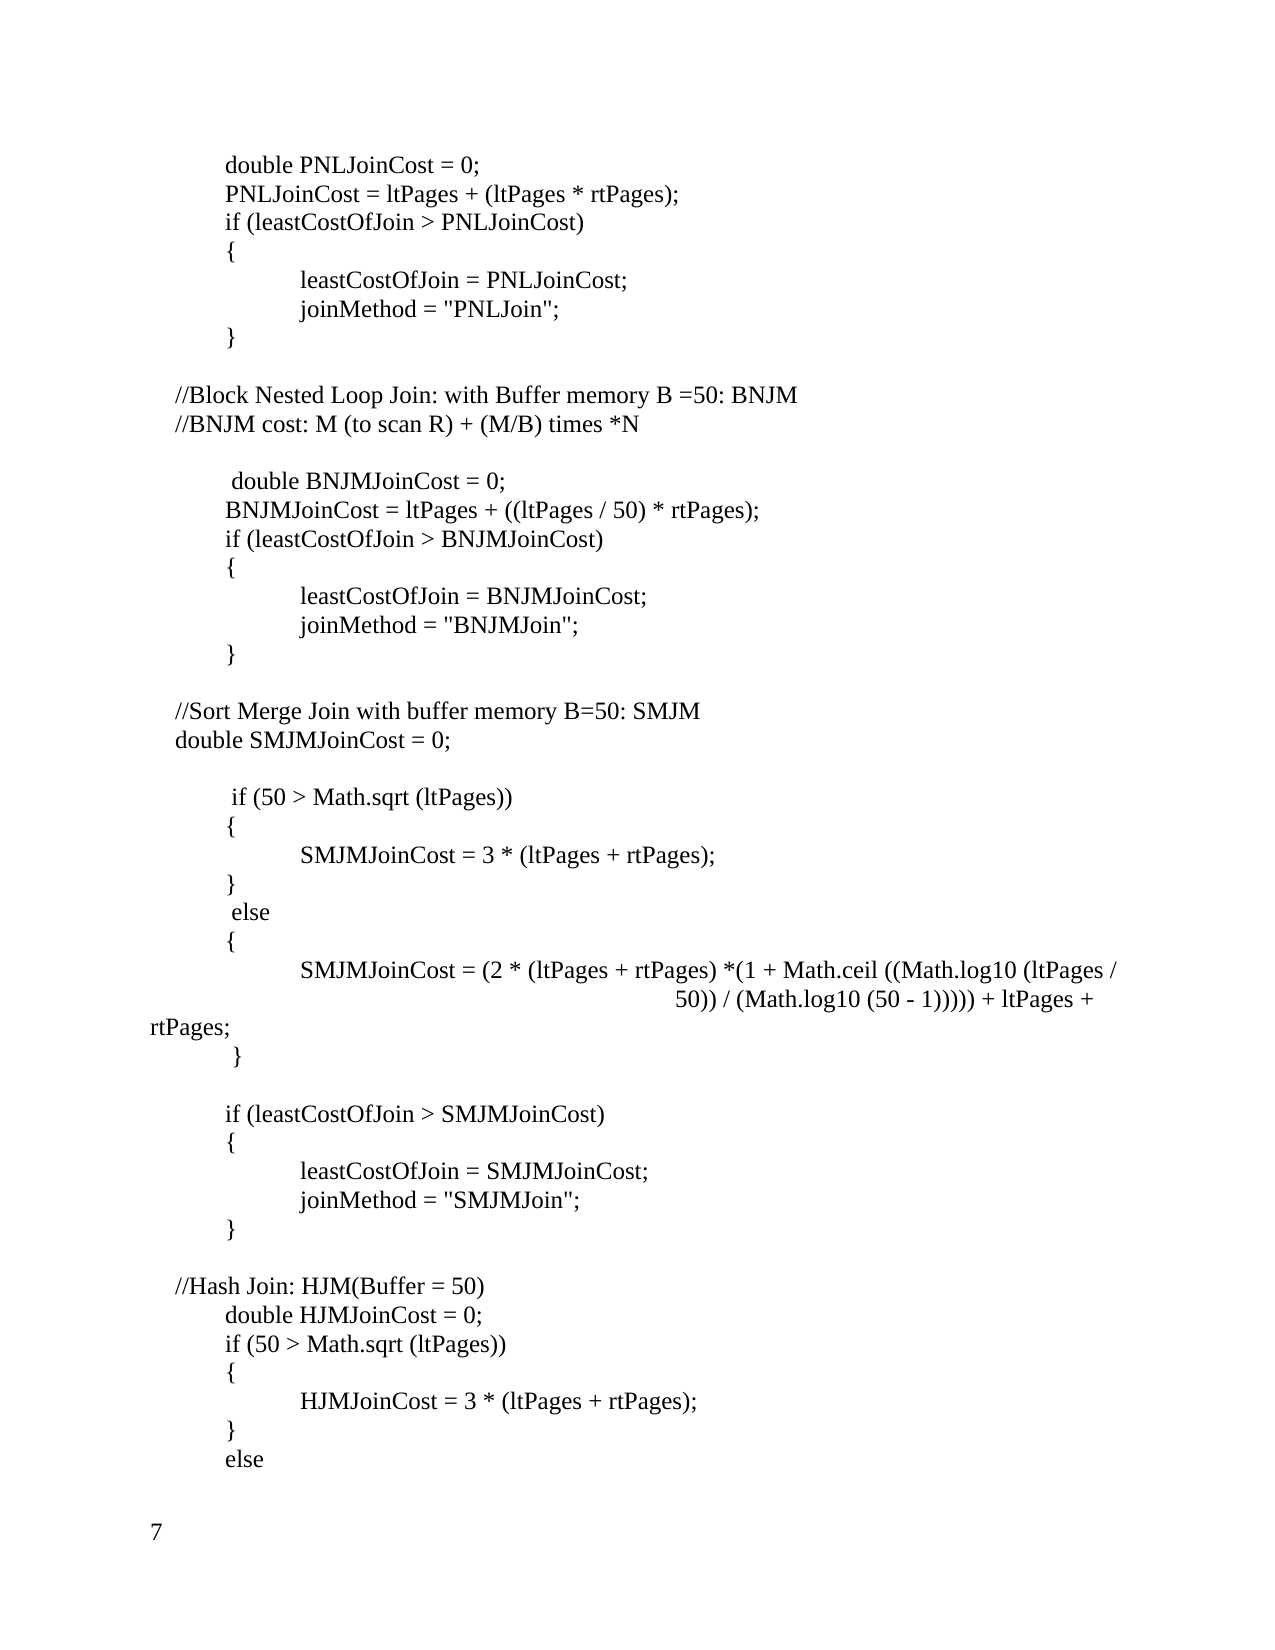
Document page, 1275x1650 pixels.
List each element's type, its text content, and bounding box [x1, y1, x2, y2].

text { [150, 552, 1125, 581]
text else [150, 1444, 1125, 1472]
text if (leastCostOfJoin > PNLJoinCost) [150, 207, 1125, 236]
text if (leastCostOfJoin > BNJMJoinCost) [150, 524, 1125, 552]
text leastCostOfJoin = SMJMJoinCost; [150, 1156, 1125, 1185]
text } [150, 869, 1125, 897]
text double HJMJoinCost = 0; [150, 1300, 1125, 1329]
text //BNJM cost: M (to scan R) + (M/B) times *N [150, 409, 1125, 437]
text leastCostOfJoin = BNJMJoinCost; [150, 581, 1125, 610]
text double PNLJoinCost = 0; [150, 150, 1125, 179]
text } [150, 1041, 1125, 1070]
text SMJMJoinCost = 3 * (ltPages + rtPages); [150, 840, 1125, 869]
text PNLJoinCost = ltPages + (ltPages * rtPages); [150, 179, 1125, 207]
text SMJMJoinCost = (2 * (ltPages + rtPages) *(1 + Math.ceil ((Math.log10 (ltPages / 50)) / (Math.log10 (50 - 1))))) + ltPages + rtPages; [150, 955, 1125, 1041]
text BNJMJoinCost = ltPages + ((ltPages / 50) * rtPages); [150, 495, 1125, 524]
text if (50 > Math.sqrt (ltPages)) [150, 1329, 1125, 1357]
text HJMJoinCost = 3 * (ltPages + rtPages); [150, 1386, 1125, 1415]
text } [150, 1214, 1125, 1242]
text joinMethod = "SMJMJoin"; [150, 1185, 1125, 1214]
text { [150, 236, 1125, 265]
text { [150, 1127, 1125, 1156]
text double SMJMJoinCost = 0; [150, 725, 1125, 754]
text joinMethod = "PNLJoin"; [150, 294, 1125, 322]
text } [150, 639, 1125, 667]
text else [150, 897, 1125, 926]
text } [150, 322, 1125, 351]
text double BNJMJoinCost = 0; [150, 466, 1125, 495]
text joinMethod = "BNJMJoin"; [150, 610, 1125, 639]
text { [150, 1357, 1125, 1386]
text //Hash Join: HJM(Buffer = 50) [150, 1271, 1125, 1300]
text if (50 > Math.sqrt (ltPages)) [150, 782, 1125, 811]
text leastCostOfJoin = PNLJoinCost; [150, 265, 1125, 294]
text { [150, 926, 1125, 955]
text { [150, 811, 1125, 840]
text //Sort Merge Join with buffer memory B=50: SMJM [150, 696, 1125, 725]
text if (leastCostOfJoin > SMJMJoinCost) [150, 1099, 1125, 1127]
text } [150, 1415, 1125, 1444]
text //Block Nested Loop Join: with Buffer memory B =50: BNJM [150, 380, 1125, 409]
